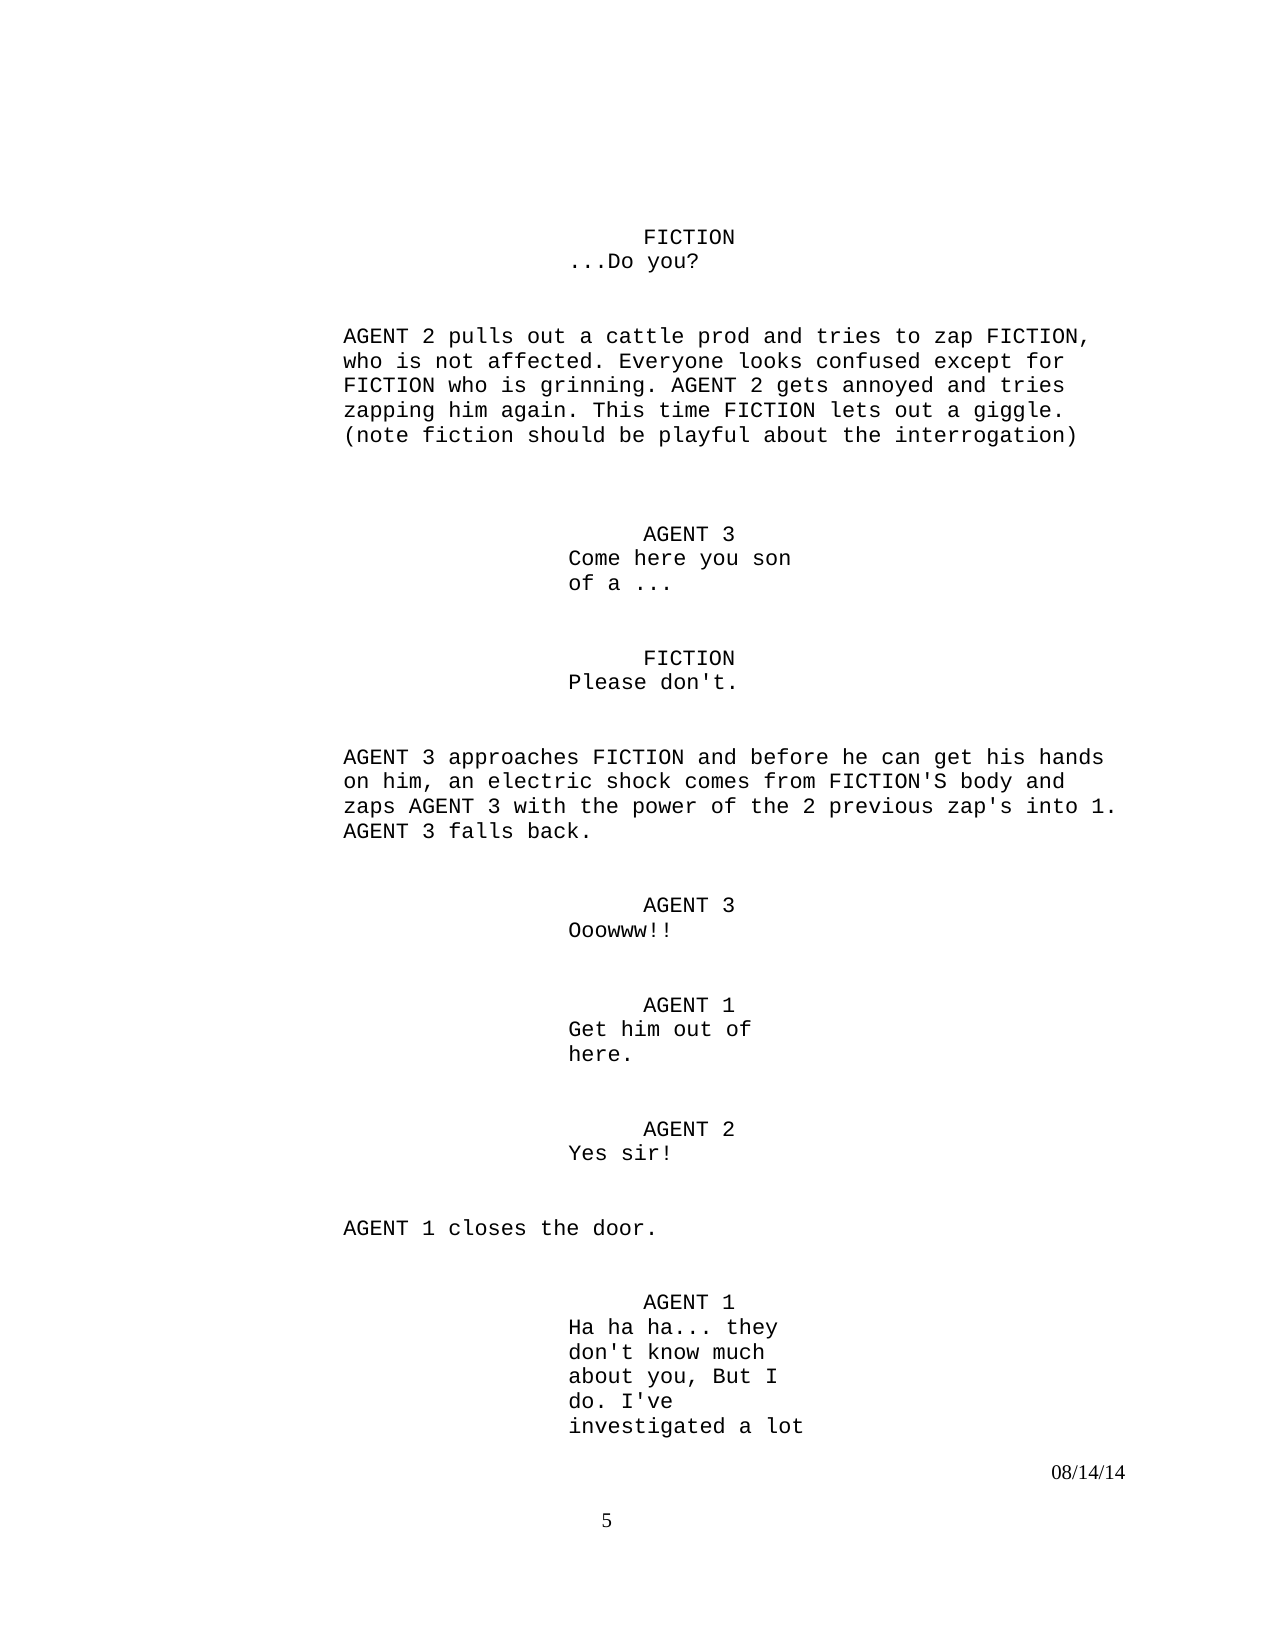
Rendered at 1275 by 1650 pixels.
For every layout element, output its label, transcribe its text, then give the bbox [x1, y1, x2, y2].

text Get him out of here. [568, 1018, 825, 1068]
text FICTION [643, 647, 1087, 671]
text Come here you son of a ... [568, 547, 825, 597]
text AGENT 2 pulls out a cattle prod and tries to zap FICTION, who is not affected. Everyone looks confused except for FICTION who is grinning. AGENT 2 gets annoyed and tries zapping him again. This time FICTION lets out a giggle. (note fiction should be playful about the interrogation) [343, 325, 1125, 449]
text AGENT 1 [643, 1291, 1087, 1316]
text AGENT 3 approaches FICTION and before he can get his hands on him, an electric shock comes from FICTION'S body and zaps AGENT 3 with the power of the 2 previous zap's into 1. AGENT 3 falls back. [343, 746, 1125, 845]
text ...Do you? [568, 251, 825, 276]
text Please don't. [568, 671, 825, 696]
text AGENT 2 [643, 1118, 1087, 1142]
text AGENT 3 [643, 523, 1087, 547]
text AGENT 1 closes the door. [343, 1217, 1125, 1242]
text Ooowww!! [568, 919, 825, 944]
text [568, 1316, 825, 1440]
text AGENT 3 [643, 894, 1087, 919]
text Yes sir! [568, 1142, 825, 1167]
text AGENT 1 [643, 994, 1087, 1018]
text FICTION [643, 226, 1087, 251]
